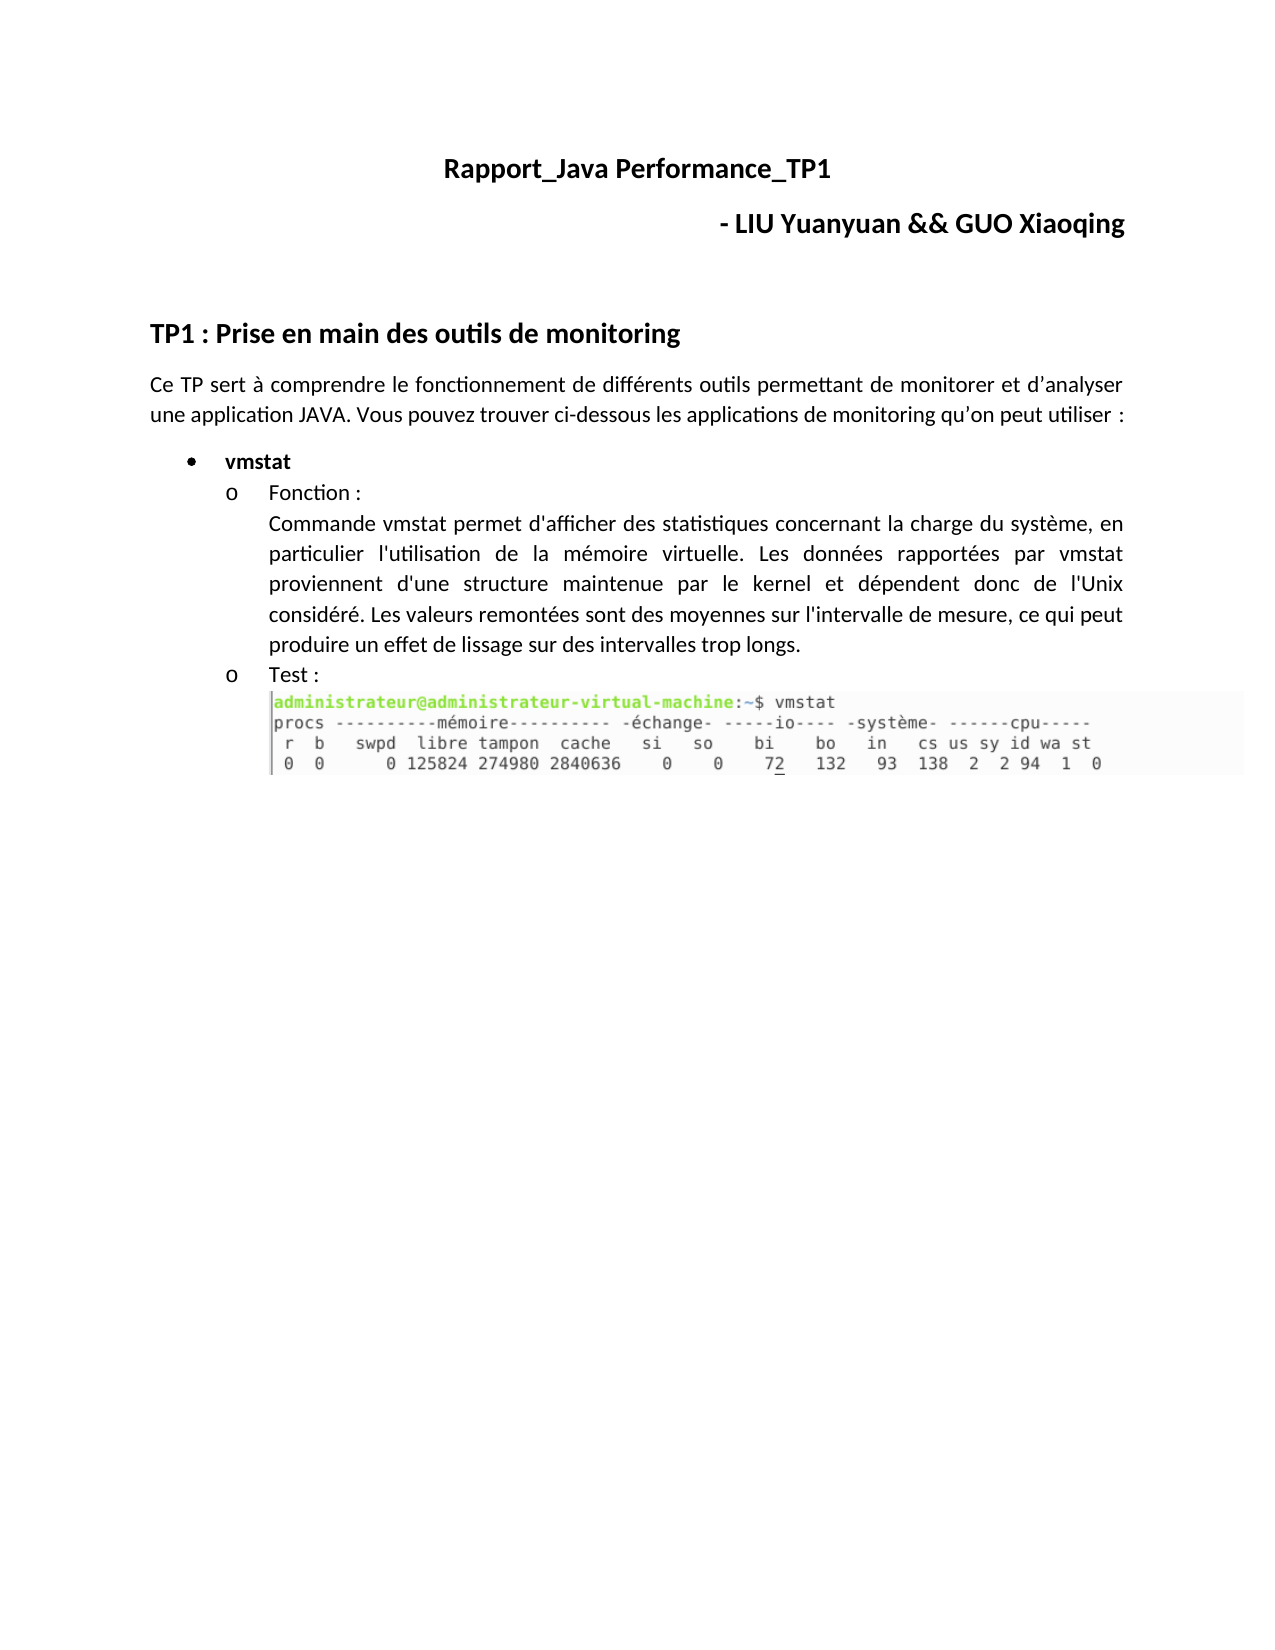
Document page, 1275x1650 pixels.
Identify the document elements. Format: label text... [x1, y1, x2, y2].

list vmstat [187, 447, 1125, 476]
text TP1 : Prise en main des outils de monitoring [150, 315, 1125, 351]
list Test : [225, 660, 1125, 689]
picture [268, 691, 1244, 775]
text Rapport_Java Performance_TP1 [150, 150, 1125, 186]
list Commande vmstat permet d'afficher des statistiques concernant la charge du système, en particulier l'utilisation de la mémoire virtuelle. Les données rapportées par vmstat proviennent d'une structure maintenue par le kernel et dépendent donc de l'Unix considéré. Les valeurs remontées sont des moyennes sur l'intervalle de mesure, ce qui peut produire un effet de lissage sur des intervalles trop longs. [269, 509, 1125, 658]
list Fonction : [225, 478, 1125, 507]
text - LIU Yuanyuan && GUO Xiaoqing [150, 205, 1125, 241]
text Ce TP sert à comprendre le fonctionnement de différents outils permettant de monitorer et d’analyser une application JAVA. Vous pouvez trouver ci-dessous les applications de monitoring qu’on peut utiliser : [150, 370, 1125, 429]
